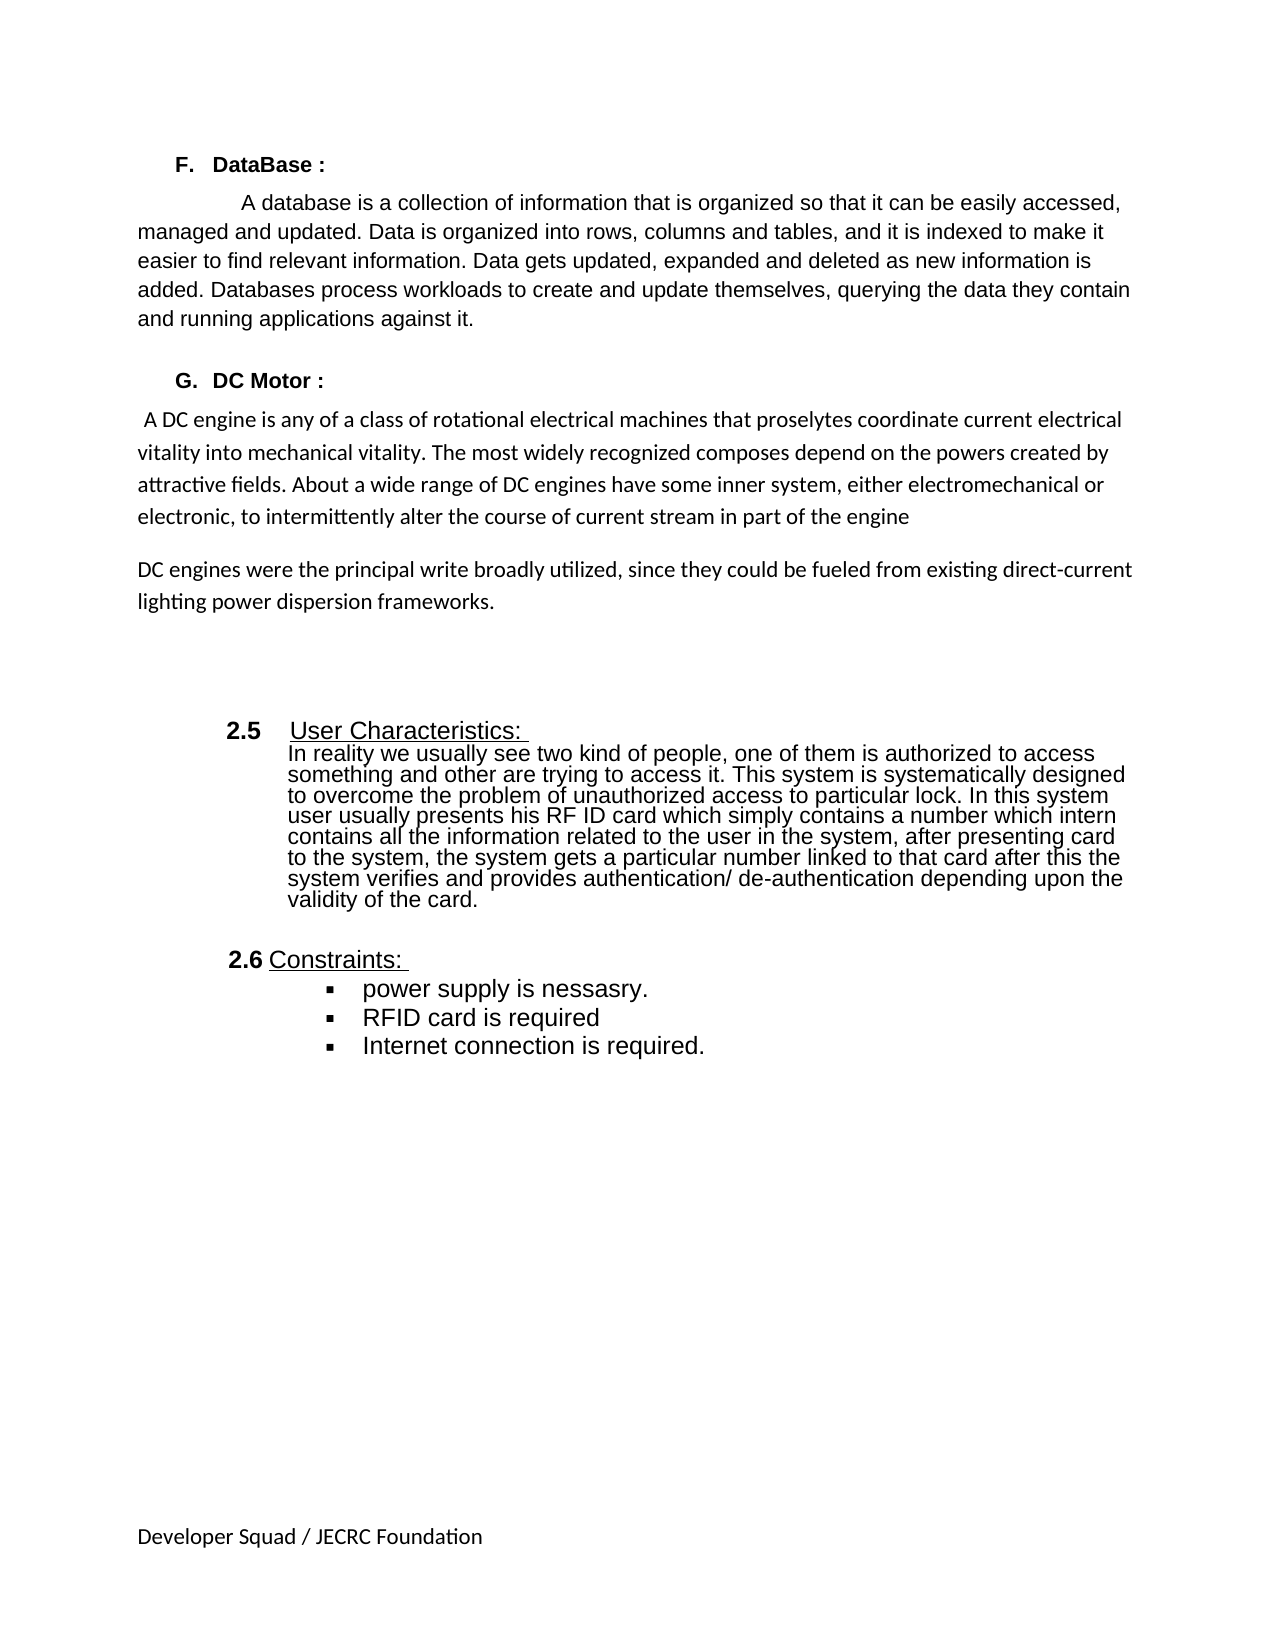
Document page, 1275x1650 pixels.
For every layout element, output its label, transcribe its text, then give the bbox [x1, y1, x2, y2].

text DC engines were the principal write broadly utilized, since they could be fueled from existing direct-current lighting power dispersion frameworks. [137, 555, 1137, 615]
list power supply is nessasry. [325, 974, 1137, 1003]
list DataBase : [175, 152, 1137, 177]
list RFID card is required [325, 1003, 1137, 1031]
text A DC engine is any of a class of rotational electrical machines that proselytes coordinate current electrical vitality into mechanical vitality. The most widely recognized composes depend on the powers created by attractive fields. About a wide range of DC engines have some inner system, either electromechanical or electronic, to intermittently alter the course of current stream in part of the engine [137, 405, 1137, 530]
list Internet connection is required. [325, 1031, 1137, 1060]
list DC Motor : [175, 368, 1137, 393]
text A database is a collection of information that is organized so that it can be easily accessed, managed and updated. Data is organized into rows, columns and tables, and it is indexed to make it easier to find relevant information. Data gets updated, expanded and deleted as new information is added. Databases process workloads to create and update themselves, querying the data they contain and running applications against it. [137, 189, 1137, 331]
text In reality we usually see two kind of people, one of them is authorized to access something and other are trying to access it. This system is systematically designed to overcome the problem of unauthorized access to particular lock. In this system user usually presents his RF ID card which simply contains a number which intern contains all the information related to the user in the system, after presenting card to the system, the system gets a particular number linked to that card after this the system verifies and provides authentication/ de-authentication depending upon the validity of the card. [287, 745, 1137, 911]
list User Characteristics: [226, 716, 1137, 745]
list Constraints: [228, 945, 1137, 974]
